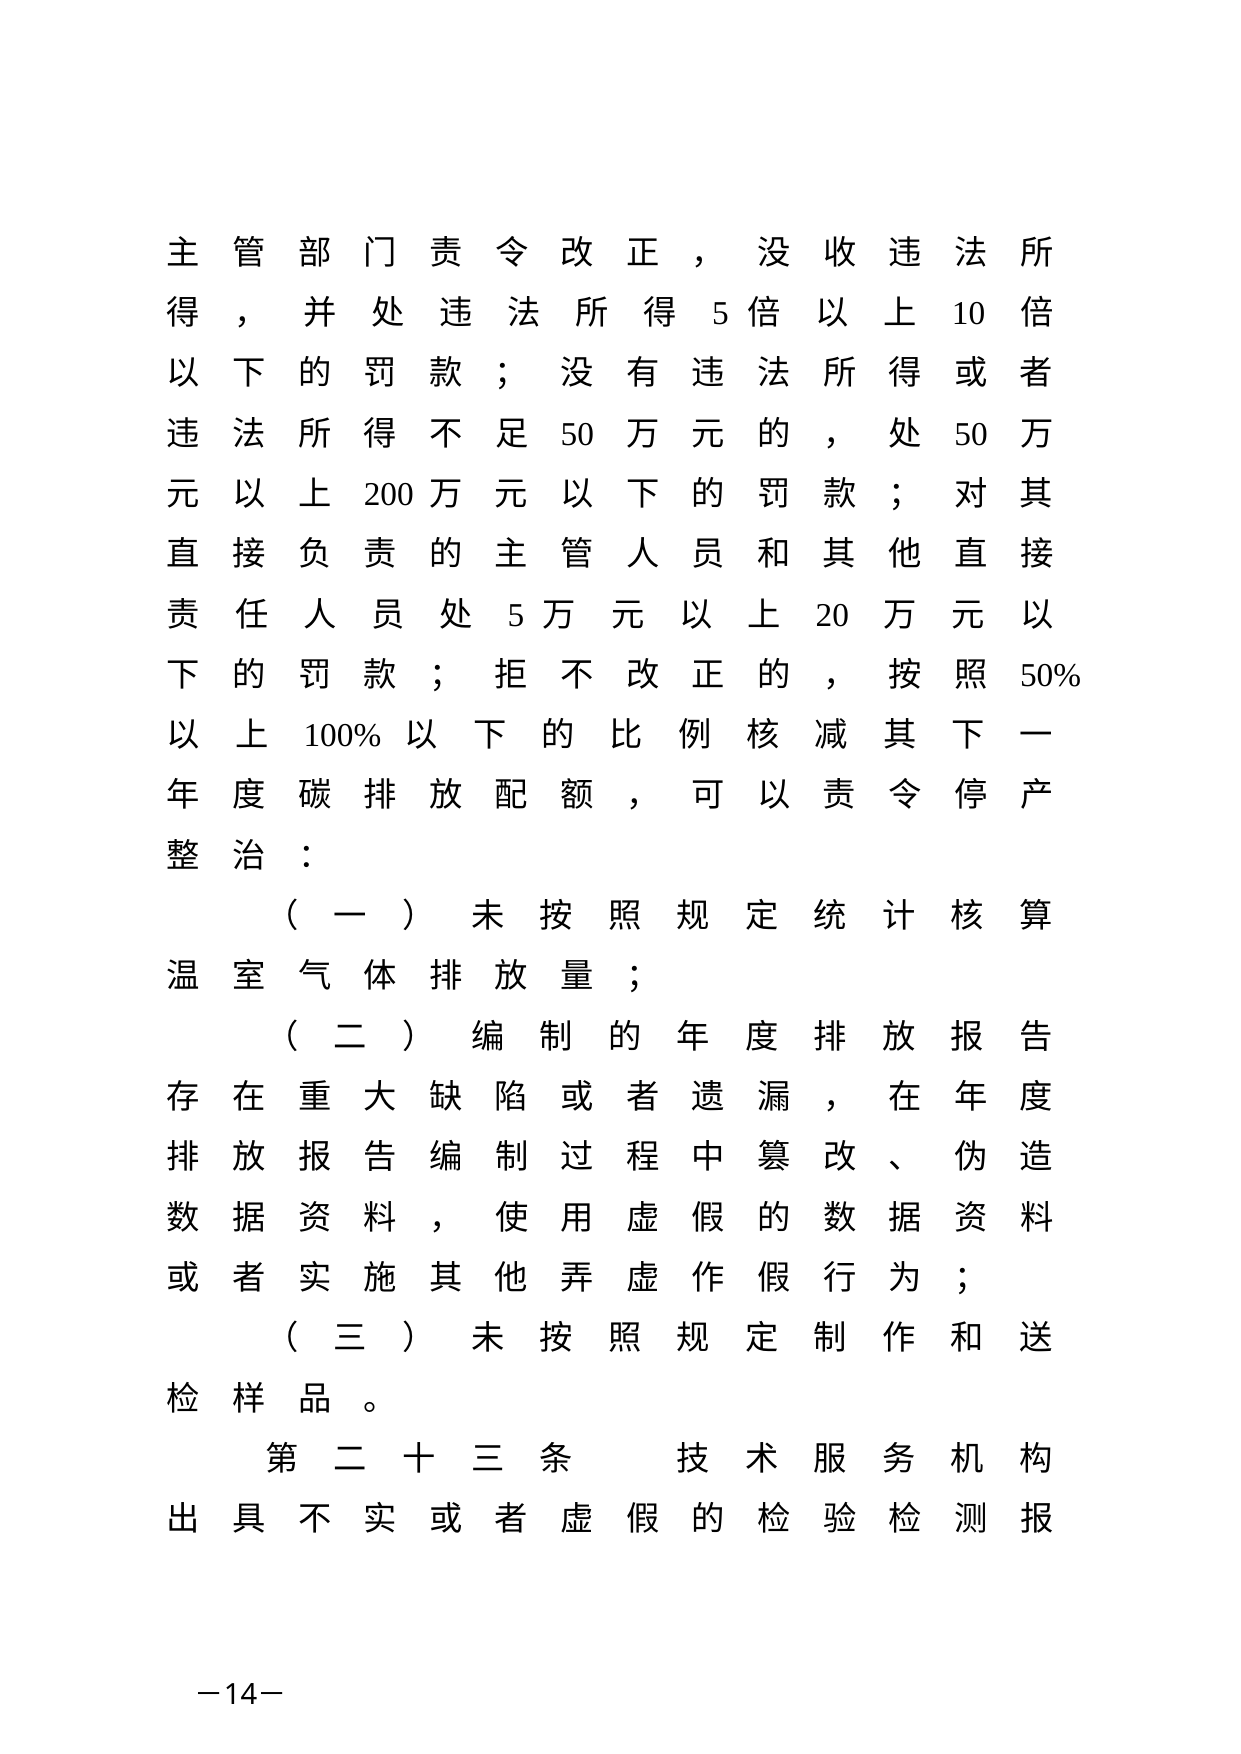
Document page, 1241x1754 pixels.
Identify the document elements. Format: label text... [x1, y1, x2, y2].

text （一）未按照规定统计核算温室气体排放量； [167, 883, 1085, 1003]
text （三）未按照规定制作和送检样品。 [167, 1305, 1085, 1426]
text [167, 219, 1085, 883]
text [167, 1426, 1085, 1546]
text （二）编制的年度排放报告存在重大缺陷或者遗漏，在年度排放报告编制过程中篡改、伪造数据资料，使用虚假的数据资料或者实施其他弄虚作假行为； [167, 1003, 1085, 1305]
